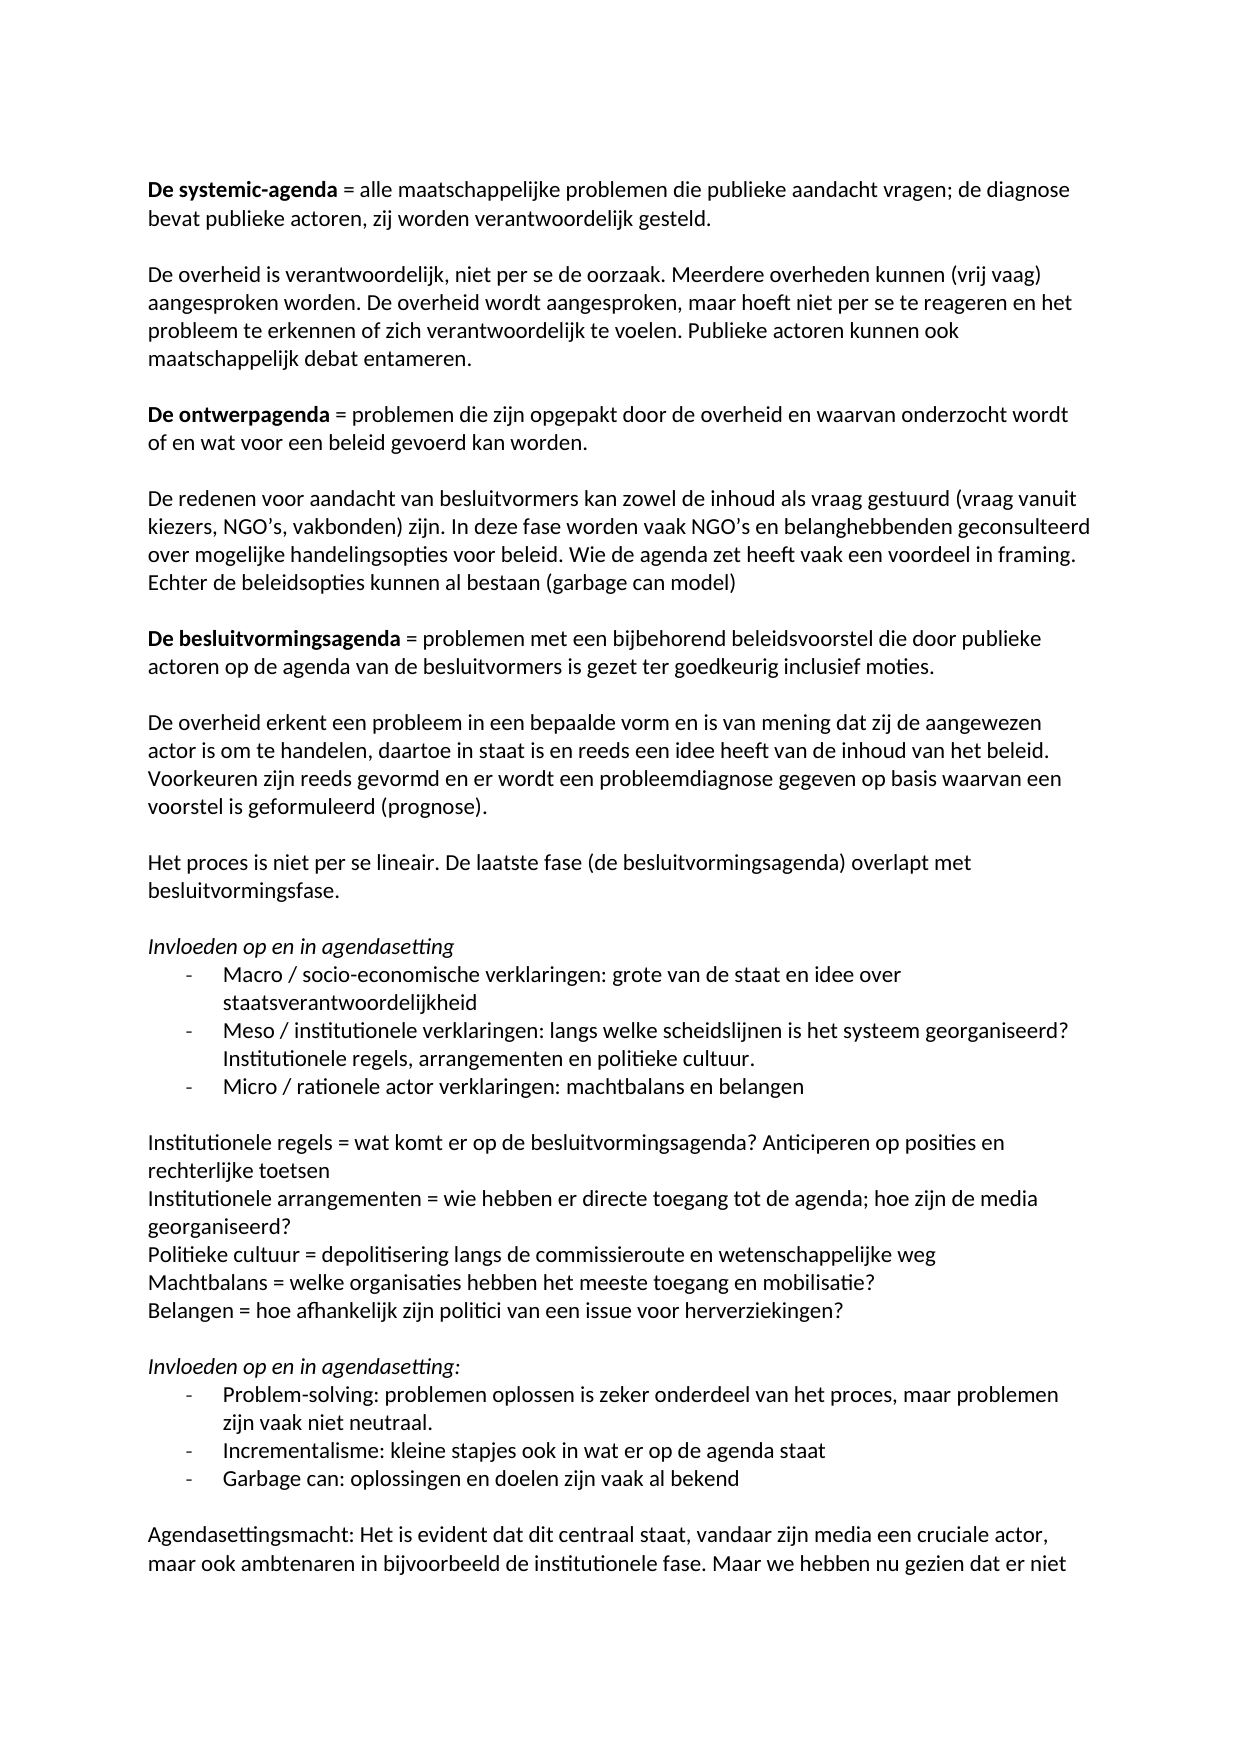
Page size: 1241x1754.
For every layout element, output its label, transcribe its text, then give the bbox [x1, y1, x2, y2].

list Macro / socio-economische verklaringen: grote van de staat en idee over staatsverantwoordelijkheid [185, 960, 1093, 1016]
list Incrementalisme: kleine stapjes ook in wat er op de agenda staat [185, 1437, 1093, 1464]
text Invloeden op en in agendasetting [148, 932, 1093, 960]
text De overheid is verantwoordelijk, niet per se de oorzaak. Meerdere overheden kunnen (vrij vaag) aangesproken worden. De overheid wordt aangesproken, maar hoeft niet per se te reageren en het probleem te erkennen of zich verantwoordelijk te voelen. Publieke actoren kunnen ook maatschappelijk debat entameren. [148, 260, 1093, 372]
list Garbage can: oplossingen en doelen zijn vaak al bekend [185, 1464, 1093, 1493]
text Invloeden op en in agendasetting: [148, 1352, 1093, 1381]
text Belangen = hoe afhankelijk zijn politici van een issue voor herverziekingen? [148, 1296, 1093, 1324]
list Problem-solving: problemen oplossen is zeker onderdeel van het proces, maar problemen zijn vaak niet neutraal. [185, 1381, 1093, 1437]
text De redenen voor aandacht van besluitvormers kan zowel de inhoud als vraag gestuurd (vraag vanuit kiezers, NGO’s, vakbonden) zijn. In deze fase worden vaak NGO’s en belanghebbenden geconsulteerd over mogelijke handelingsopties voor beleid. Wie de agenda zet heeft vaak een voordeel in framing. Echter de beleidsopties kunnen al bestaan (garbage can model) [148, 484, 1093, 596]
text De ontwerpagenda = problemen die zijn opgepakt door de overheid en waarvan onderzocht wordt of en wat voor een beleid gevoerd kan worden. [148, 400, 1093, 456]
text Institutionele regels = wat komt er op de besluitvormingsagenda? Anticiperen op posities en rechterlijke toetsen [148, 1128, 1093, 1184]
text Machtbalans = welke organisaties hebben het meeste toegang en mobilisatie? [148, 1268, 1093, 1296]
list Meso / institutionele verklaringen: langs welke scheidslijnen is het systeem georganiseerd? Institutionele regels, arrangementen en politieke cultuur. [185, 1016, 1093, 1072]
list Micro / rationele actor verklaringen: machtbalans en belangen [185, 1072, 1093, 1100]
text De overheid erkent een probleem in een bepaalde vorm en is van mening dat zij de aangewezen actor is om te handelen, daartoe in staat is en reeds een idee heeft van de inhoud van het beleid. Voorkeuren zijn reeds gevormd en er wordt een probleemdiagnose gegeven op basis waarvan een voorstel is geformuleerd (prognose). [148, 708, 1093, 820]
text Politieke cultuur = depolitisering langs de commissieroute en wetenschappelijke weg [148, 1240, 1093, 1268]
text Het proces is niet per se lineair. De laatste fase (de besluitvormingsagenda) overlapt met besluitvormingsfase. [148, 848, 1093, 904]
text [148, 1521, 1093, 1577]
text De besluitvormingsagenda = problemen met een bijbehorend beleidsvoorstel die door publieke actoren op de agenda van de besluitvormers is gezet ter goedkeurig inclusief moties. [148, 624, 1093, 680]
text De systemic-agenda = alle maatschappelijke problemen die publieke aandacht vragen; de diagnose bevat publieke actoren, zij worden verantwoordelijk gesteld. [148, 176, 1093, 232]
text Institutionele arrangementen = wie hebben er directe toegang tot de agenda; hoe zijn de media georganiseerd? [148, 1184, 1093, 1240]
